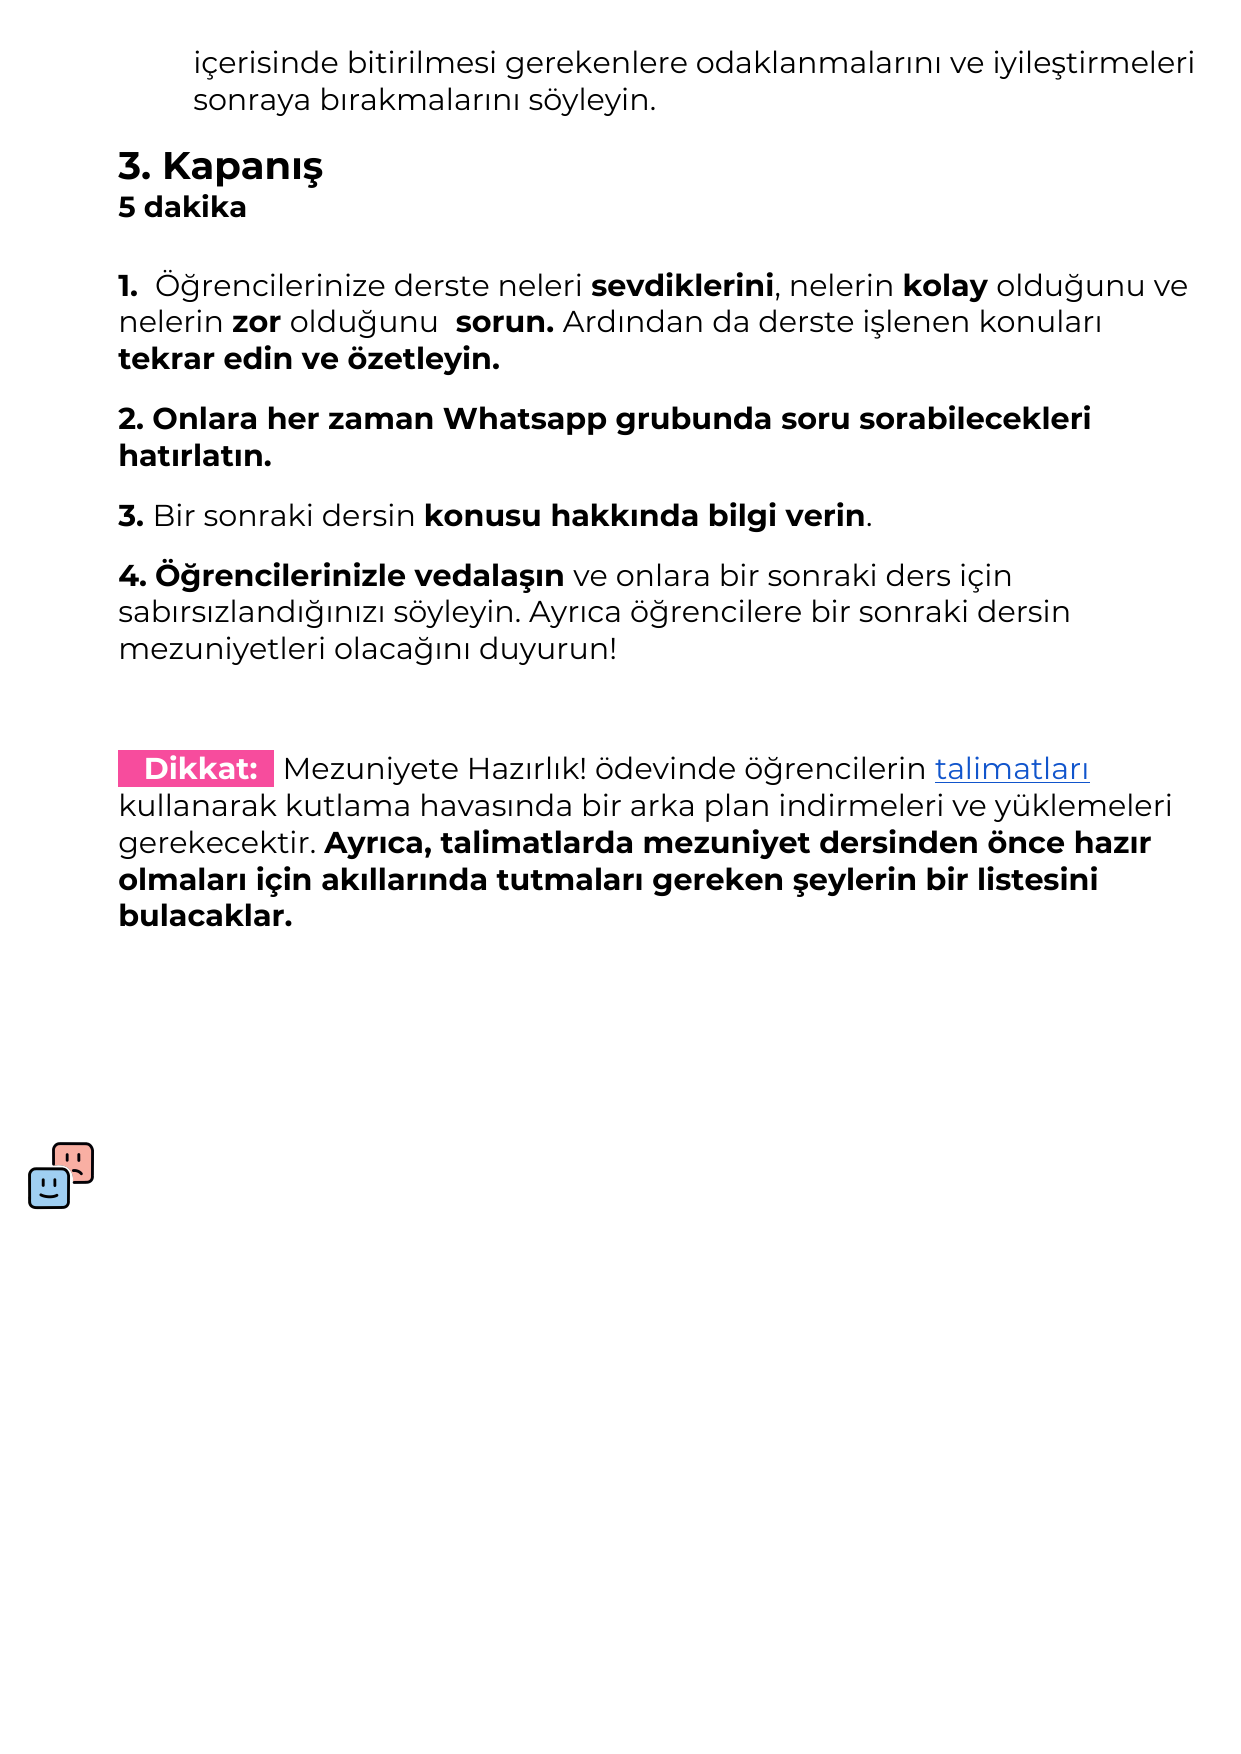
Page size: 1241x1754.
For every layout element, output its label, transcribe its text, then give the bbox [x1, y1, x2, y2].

text 3. Bir sonraki dersin konusu hakkında bilgi verin. [118, 497, 1206, 534]
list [156, 44, 1206, 117]
text 4. Öğrencilerinizle vedalaşın ve onlara bir sonraki ders için sabırsızlandığınızı söyleyin. Ayrıca öğrencilere bir sonraki dersin mezuniyetleri olacağını duyurun! [118, 557, 1206, 667]
text Dikkat: Mezuniyete Hazırlık! ödevinde öğrencilerin talimatları kullanarak kutlama havasında bir arka plan indirmeleri ve yüklemeleri gerekecektir. Ayrıca, talimatlarda mezuniyet dersinden önce hazır olmaları için akıllarında tutmaları gereken şeylerin bir listesini bulacaklar. [118, 750, 1206, 934]
picture [27, 1141, 95, 1210]
text 3. Kapanış 5 dakika [118, 142, 1206, 225]
text 2. Onlara her zaman Whatsapp grubunda soru sorabilecekleri hatırlatın. [118, 400, 1206, 474]
text 1. Öğrencilerinize derste neleri sevdiklerini, nelerin kolay olduğunu ve nelerin zor olduğunu sorun. Ardından da derste işlenen konuları tekrar edin ve özetleyin. [118, 267, 1206, 377]
